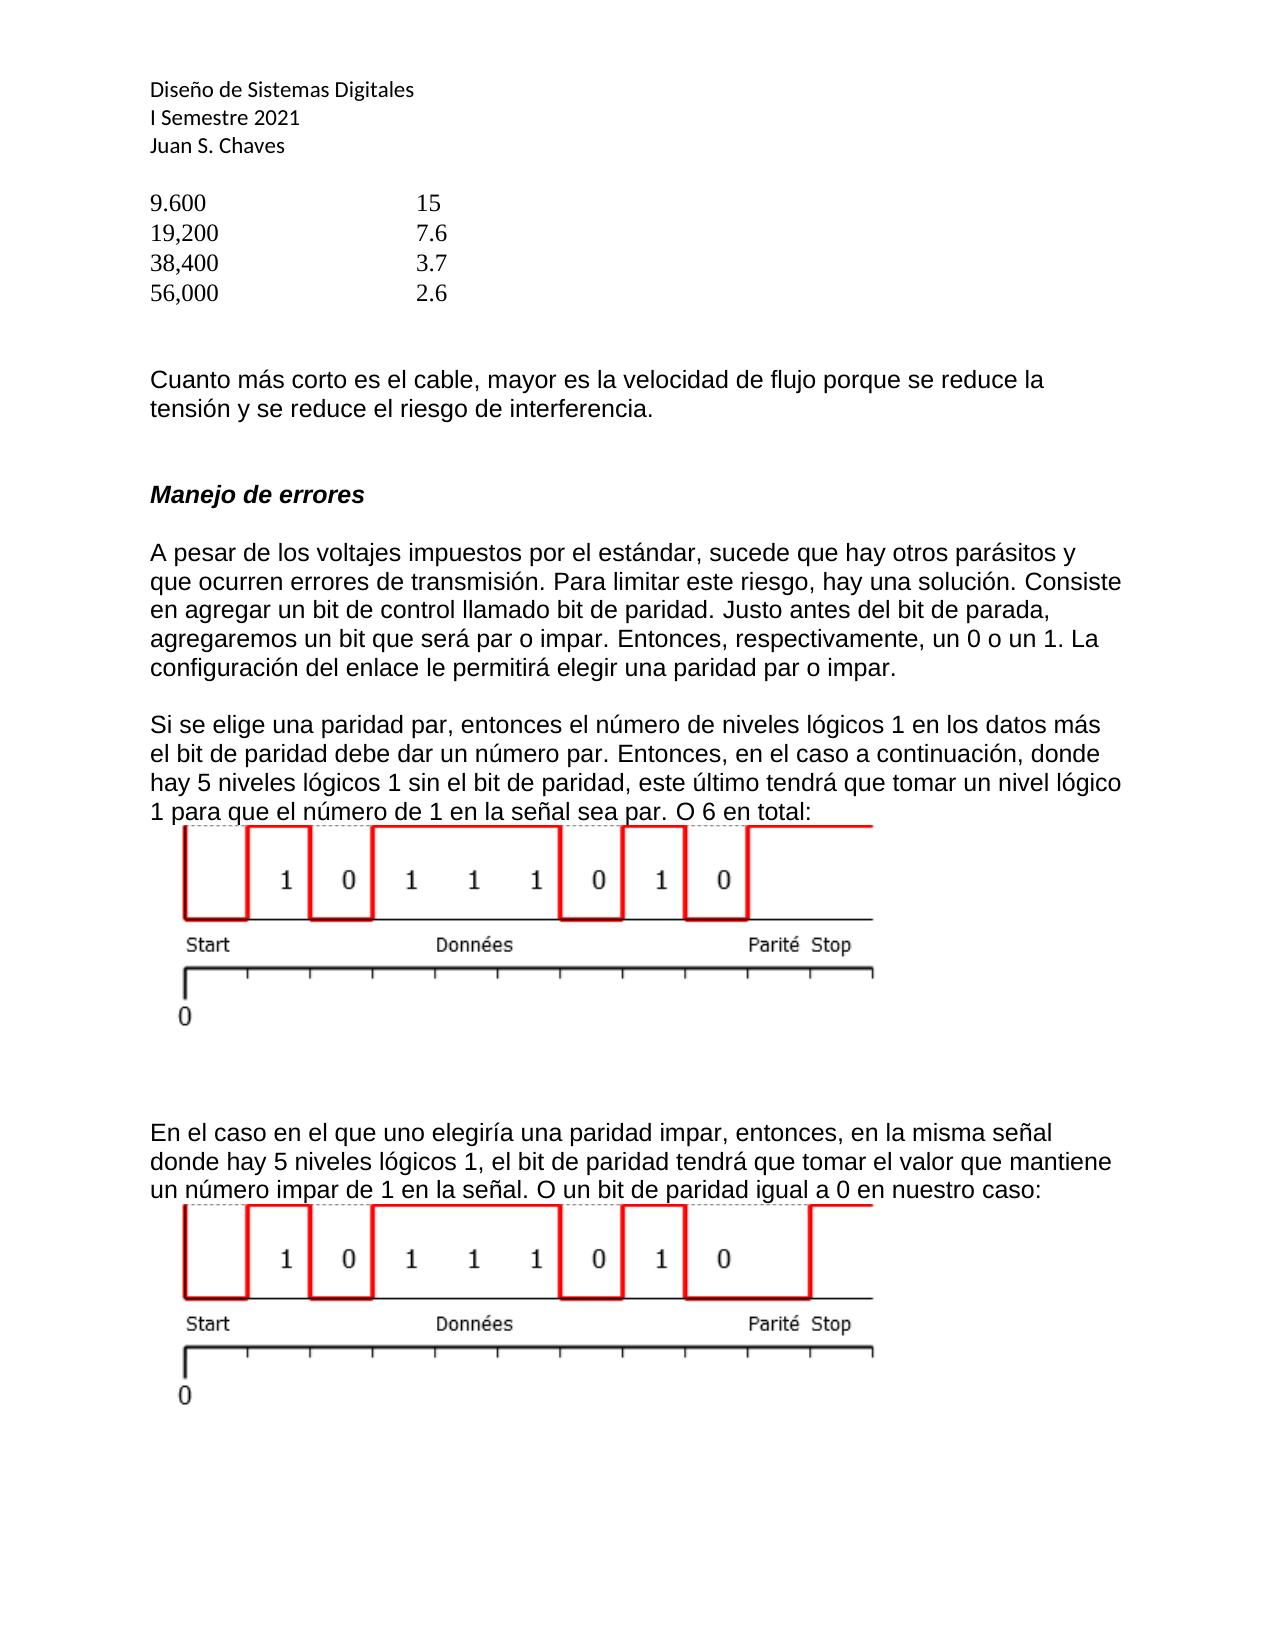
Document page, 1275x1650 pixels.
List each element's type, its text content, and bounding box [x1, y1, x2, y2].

text Cuanto más corto es el cable, mayor es la velocidad de flujo porque se reduce la tensión y se reduce el riesgo de interferencia. [150, 336, 1125, 422]
table_cell 3.7 [416, 247, 675, 277]
table_cell 19,200 [150, 217, 416, 247]
table_cell 9.600 [150, 187, 416, 217]
table_cell 15 [416, 187, 675, 217]
picture [150, 825, 908, 1032]
picture [150, 1204, 908, 1411]
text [150, 452, 1125, 1497]
table_cell 56,000 [150, 277, 416, 307]
table_cell 38,400 [150, 247, 416, 277]
table_cell 7.6 [416, 217, 675, 247]
table_cell 2.6 [416, 277, 675, 307]
